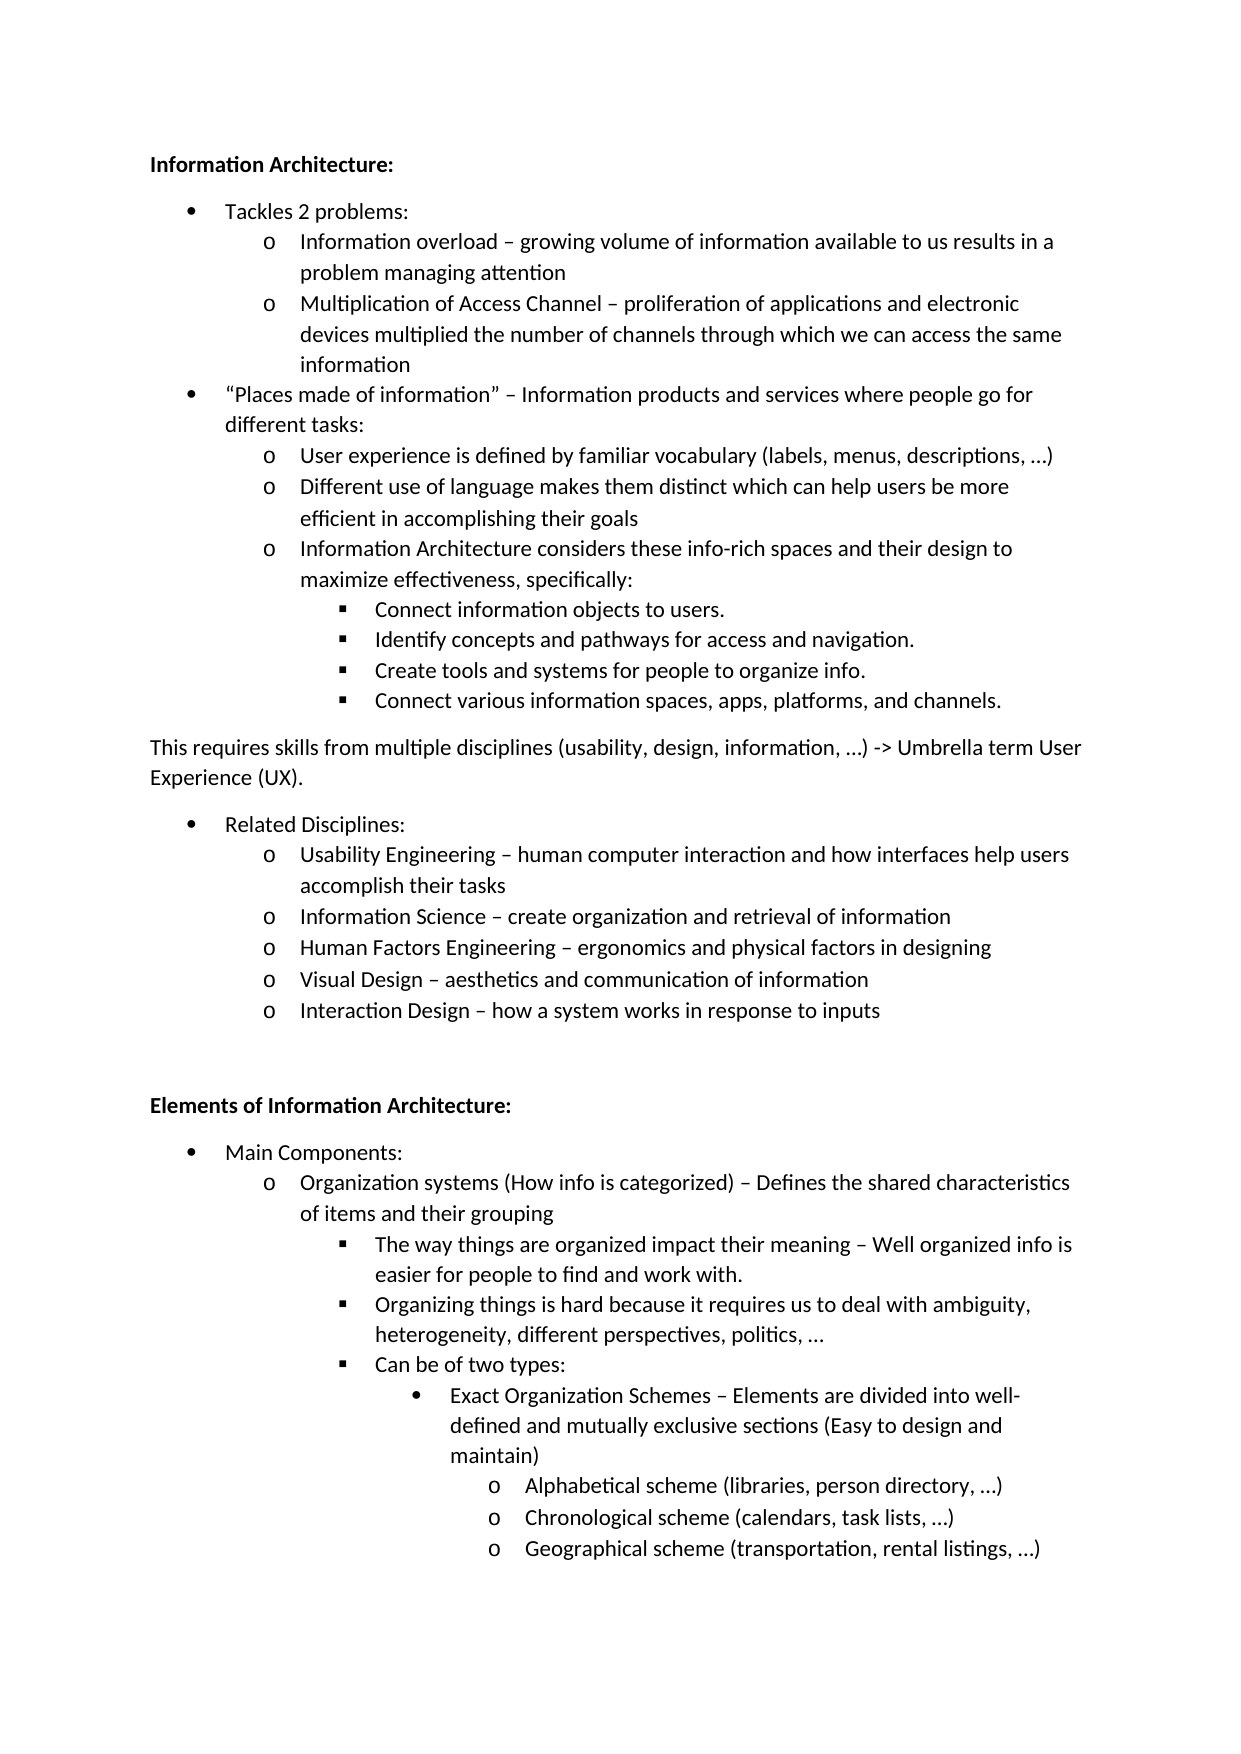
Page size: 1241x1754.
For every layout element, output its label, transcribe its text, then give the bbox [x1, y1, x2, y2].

list Main Components: [187, 1138, 1090, 1166]
list Connect various information spaces, apps, platforms, and channels. [337, 686, 1090, 714]
list Chronological scheme (calendars, task lists, …) [487, 1503, 1090, 1532]
list Multiplication of Access Channel – proliferation of applications and electronic devices multiplied the number of channels through which we can access the same information [262, 289, 1090, 378]
list Interaction Design – how a system works in response to inputs [262, 996, 1090, 1025]
list Create tools and systems for people to organize info. [337, 656, 1090, 684]
list Organizing things is hard because it requires us to deal with ambiguity, heterogeneity, different perspectives, politics, … [337, 1290, 1090, 1348]
text This requires skills from multiple disciplines (usability, design, information, …) -> Umbrella term User Experience (UX). [150, 733, 1090, 791]
text Elements of Information Architecture: [150, 1091, 1090, 1119]
list Different use of language makes them distinct which can help users be more efficient in accomplishing their goals [262, 472, 1090, 532]
list The way things are organized impact their meaning – Well organized info is easier for people to find and work with. [337, 1230, 1090, 1288]
list Human Factors Engineering – ergonomics and physical factors in designing [262, 933, 1090, 962]
list Tackles 2 problems: [187, 197, 1090, 225]
list Alphabetical scheme (libraries, person directory, …) [487, 1471, 1090, 1501]
list Information overload – growing volume of information available to us results in a problem managing attention [262, 227, 1090, 286]
text Information Architecture: [150, 150, 1090, 178]
list Related Disciplines: [187, 810, 1090, 838]
list Information Science – create organization and retrieval of information [262, 902, 1090, 931]
list Identify concepts and pathways for access and navigation. [337, 626, 1090, 654]
list Usability Engineering – human computer interaction and how interfaces help users accomplish their tasks [262, 840, 1090, 899]
list “Places made of information” – Information products and services where people go for different tasks: [187, 380, 1090, 439]
list Connect information objects to users. [337, 595, 1090, 623]
list User experience is defined by familiar vocabulary (labels, menus, descriptions, …) [262, 441, 1090, 470]
list Visual Design – aesthetics and communication of information [262, 965, 1090, 994]
list Exact Organization Schemes – Elements are divided into well-defined and mutually exclusive sections (Easy to design and maintain) [412, 1381, 1090, 1469]
list Organization systems (How info is categorized) – Defines the shared characteristics of items and their grouping [262, 1168, 1090, 1228]
list Geographical scheme (transportation, rental listings, …) [487, 1534, 1090, 1563]
list Information Architecture considers these info-rich spaces and their design to maximize effectiveness, specifically: [262, 534, 1090, 593]
list Can be of two types: [337, 1351, 1090, 1379]
